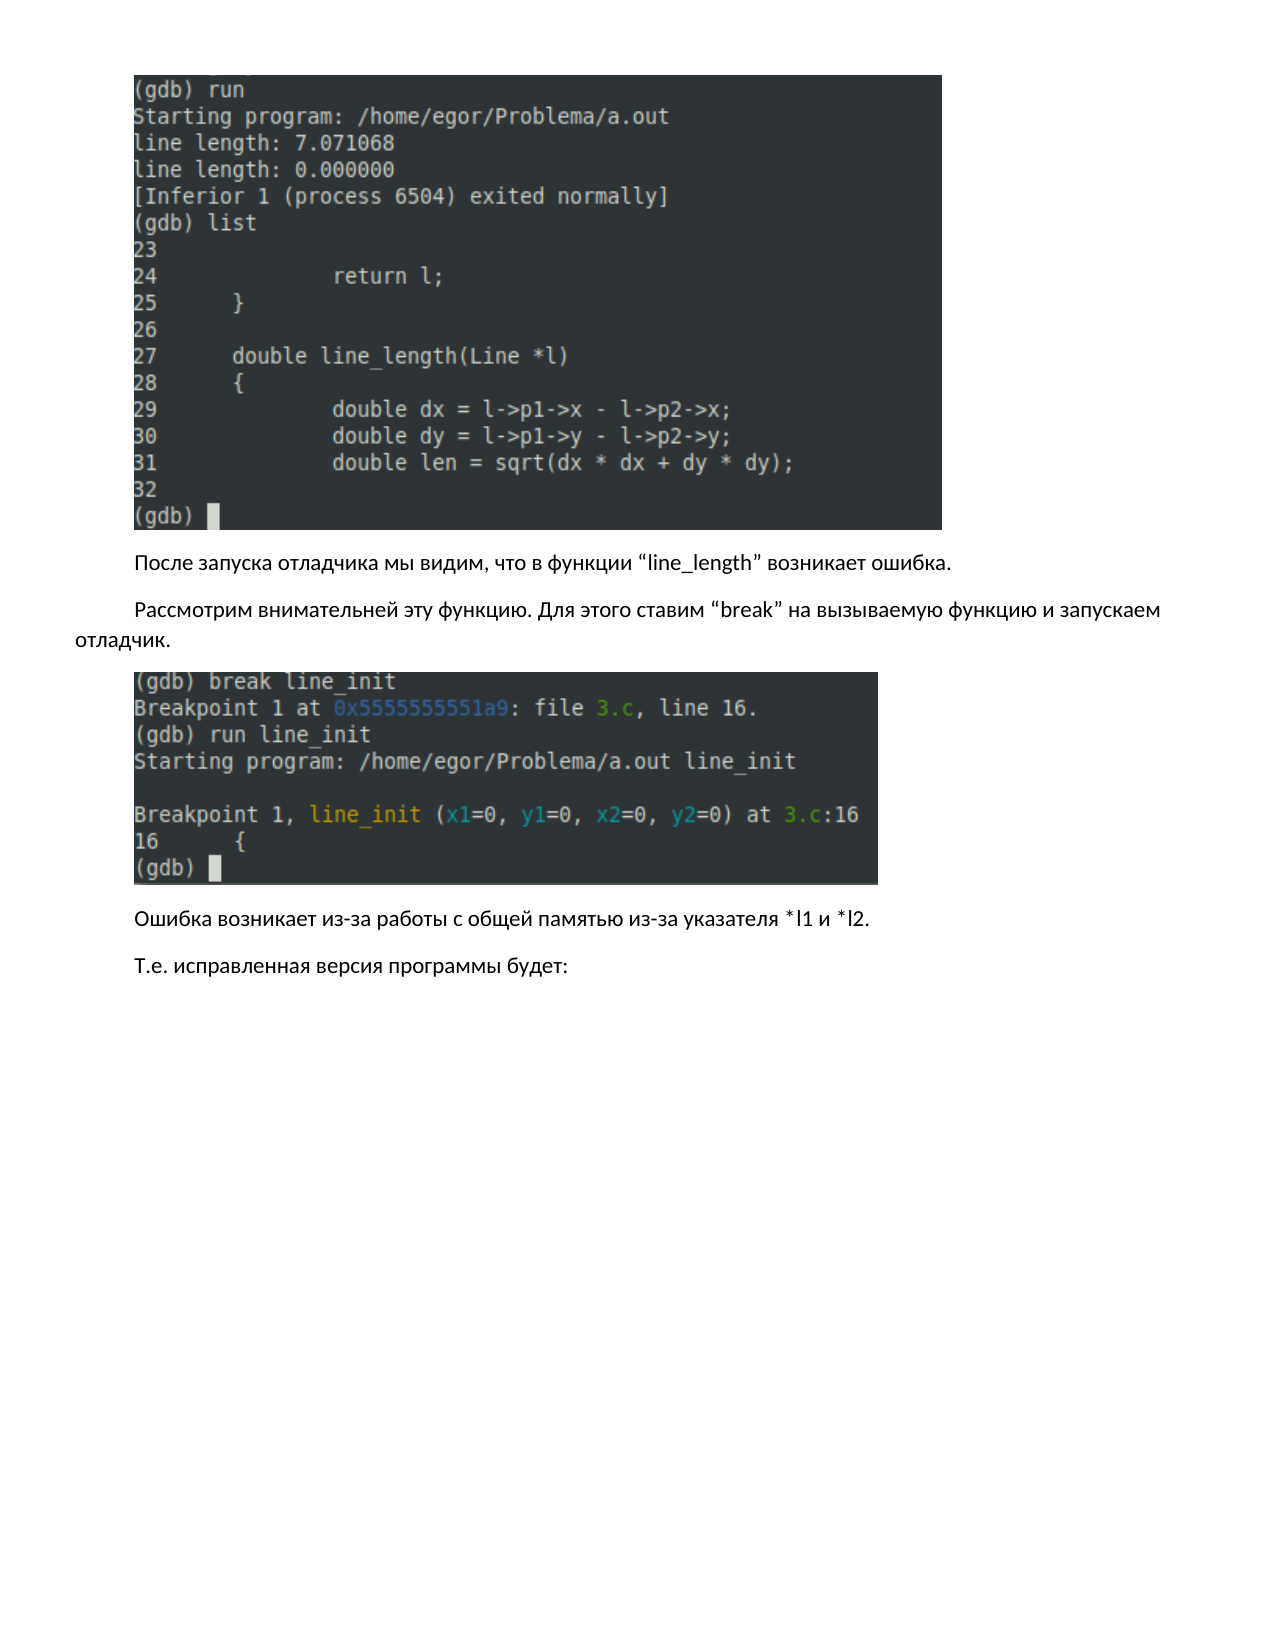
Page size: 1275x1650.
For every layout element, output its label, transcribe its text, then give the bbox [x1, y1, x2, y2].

text Рассмотрим внимательней эту функцию. Для этого ставим “break” на вызываемую функцию и запускаем отладчик. [75, 595, 1200, 654]
text Т.е. исправленная версия программы будет: [75, 951, 1200, 979]
picture [134, 672, 878, 885]
text После запуска отладчика мы видим, что в функции “line_length” возникает ошибка. [75, 548, 1200, 577]
text Ошибка возникает из-за работы с общей памятью из-за указателя *l1 и *l2. [75, 904, 1200, 932]
picture [134, 75, 942, 530]
